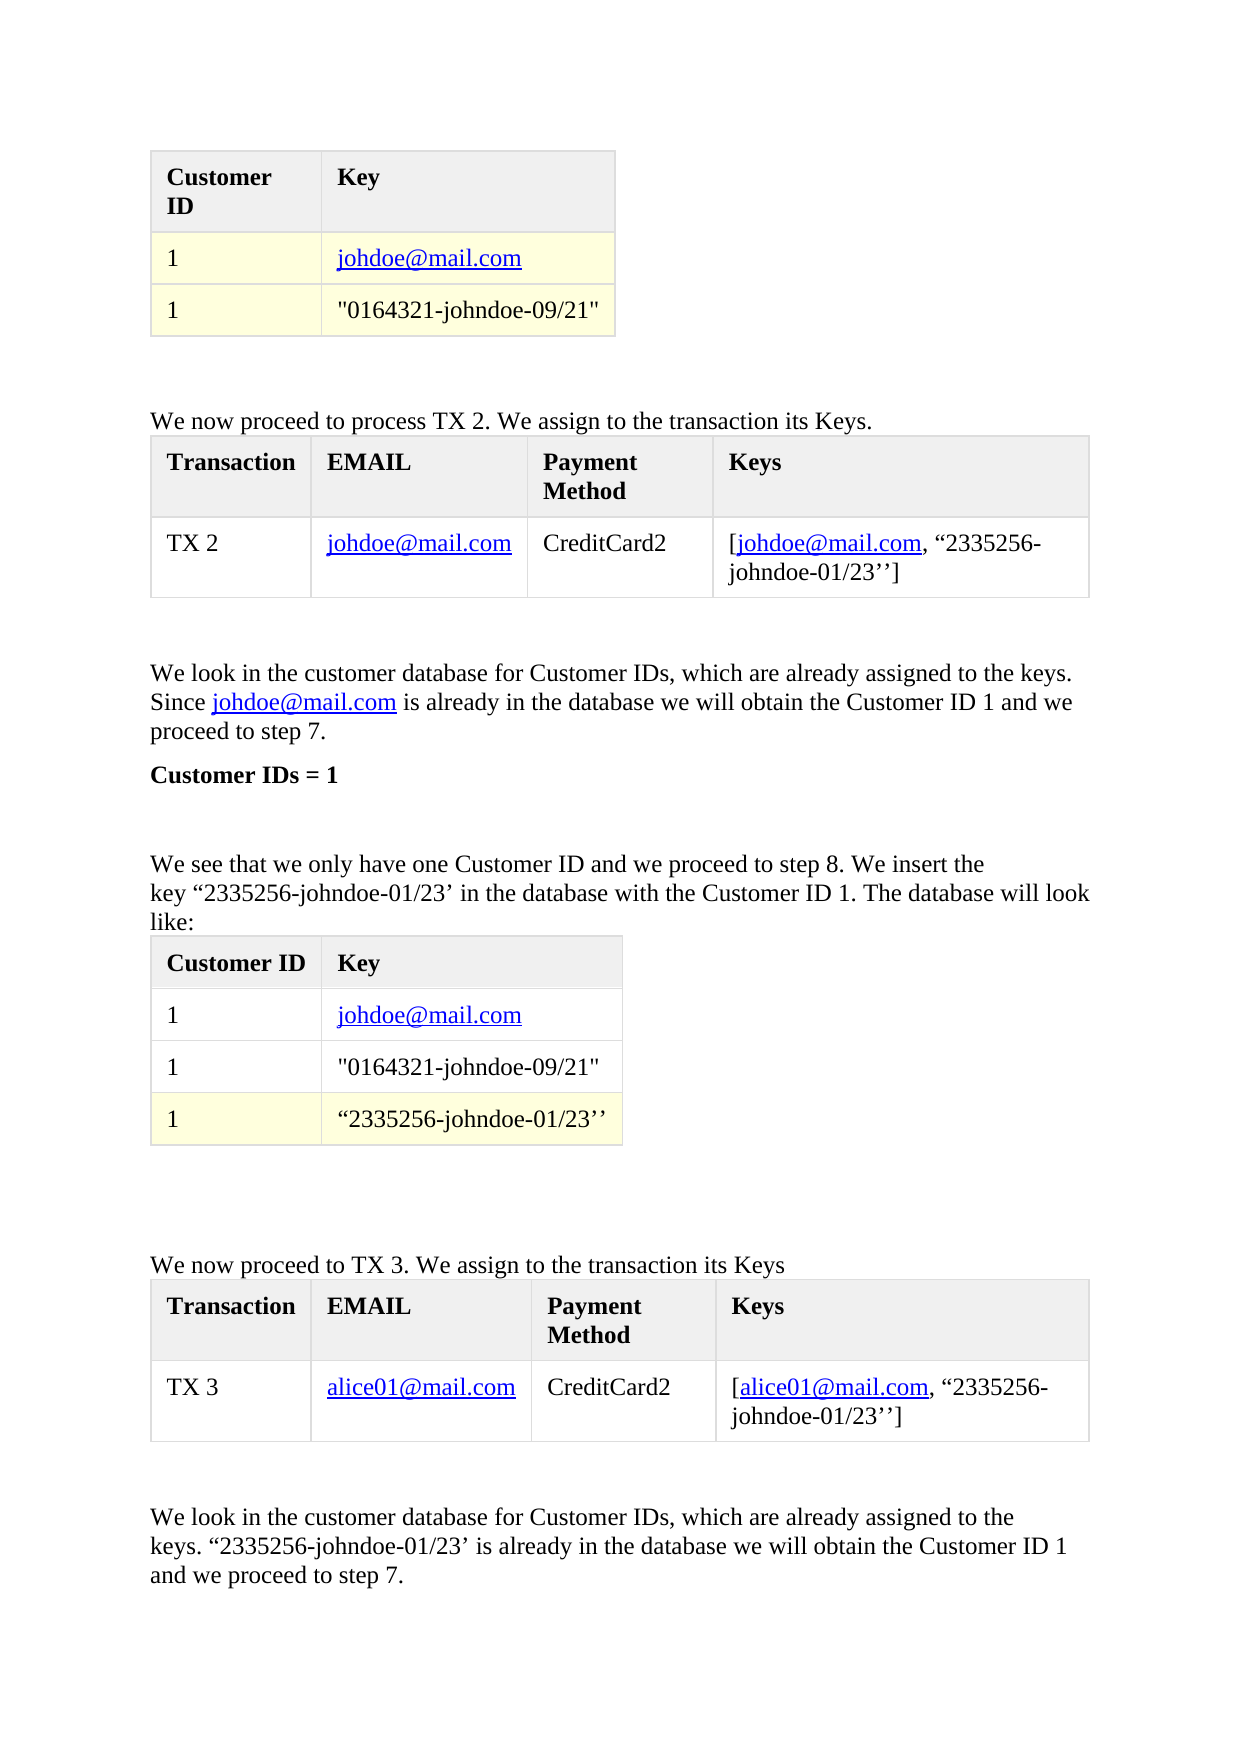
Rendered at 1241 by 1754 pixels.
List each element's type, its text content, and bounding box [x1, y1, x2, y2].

table_cell [alice01@mail.com, “2335256-johndoe-01/23’’] [717, 1361, 1088, 1441]
table_cell 1 [152, 989, 321, 1040]
table_cell [johdoe@mail.com, “2335256-johndoe-01/23’’] [714, 518, 1088, 597]
text We look in the customer database for Customer IDs, which are already assigned to the keys. Since johdoe@mail.com is already in the database we will obtain the Customer ID 1 and we proceed to step 7. [150, 658, 1090, 745]
text We now proceed to TX 3. We assign to the transaction its Keys [150, 1250, 1090, 1279]
table_header EMAIL [312, 1280, 531, 1360]
table_cell CreditCard2 [528, 518, 712, 597]
table_header Customer ID [152, 152, 321, 231]
table_header Transaction [152, 1280, 310, 1360]
table_cell TX 3 [152, 1361, 310, 1441]
text We look in the customer database for Customer IDs, which are already assigned to the keys. “2335256-johndoe-01/23’ is already in the database we will obtain the Customer ID 1 and we proceed to step 7. [150, 1502, 1090, 1588]
table_cell "0164321-johndoe-09/21" [322, 285, 614, 335]
table_header Payment Method [532, 1280, 715, 1360]
table_cell 1 [152, 233, 321, 283]
table_header EMAIL [312, 437, 527, 516]
table_header Keys [717, 1280, 1088, 1360]
table_header Customer ID [152, 937, 321, 987]
text We see that we only have one Customer ID and we proceed to step 8. We insert the key “2335256-johndoe-01/23’ in the database with the Customer ID 1. The database will look like: [150, 849, 1090, 935]
table_cell johdoe@mail.com [312, 518, 527, 597]
table_header Key [322, 152, 614, 231]
table_cell 1 [152, 1041, 321, 1092]
table_header Payment Method [528, 437, 712, 516]
table_header Keys [714, 437, 1088, 516]
table_cell TX 2 [152, 518, 310, 597]
table_cell 1 [152, 285, 321, 335]
table_cell alice01@mail.com [312, 1361, 531, 1441]
text We now proceed to process TX 2. We assign to the transaction its Keys. [150, 406, 1090, 435]
table_cell “2335256-johndoe-01/23’’ [322, 1093, 622, 1144]
text Customer IDs = 1 [150, 760, 1090, 789]
table_cell johdoe@mail.com [322, 233, 614, 283]
table_header Key [322, 937, 622, 987]
table_header Transaction [152, 437, 310, 516]
table_cell CreditCard2 [532, 1361, 715, 1441]
table_cell 1 [152, 1093, 321, 1144]
table_cell "0164321-johndoe-09/21" [322, 1041, 622, 1092]
table_cell johdoe@mail.com [322, 989, 622, 1040]
